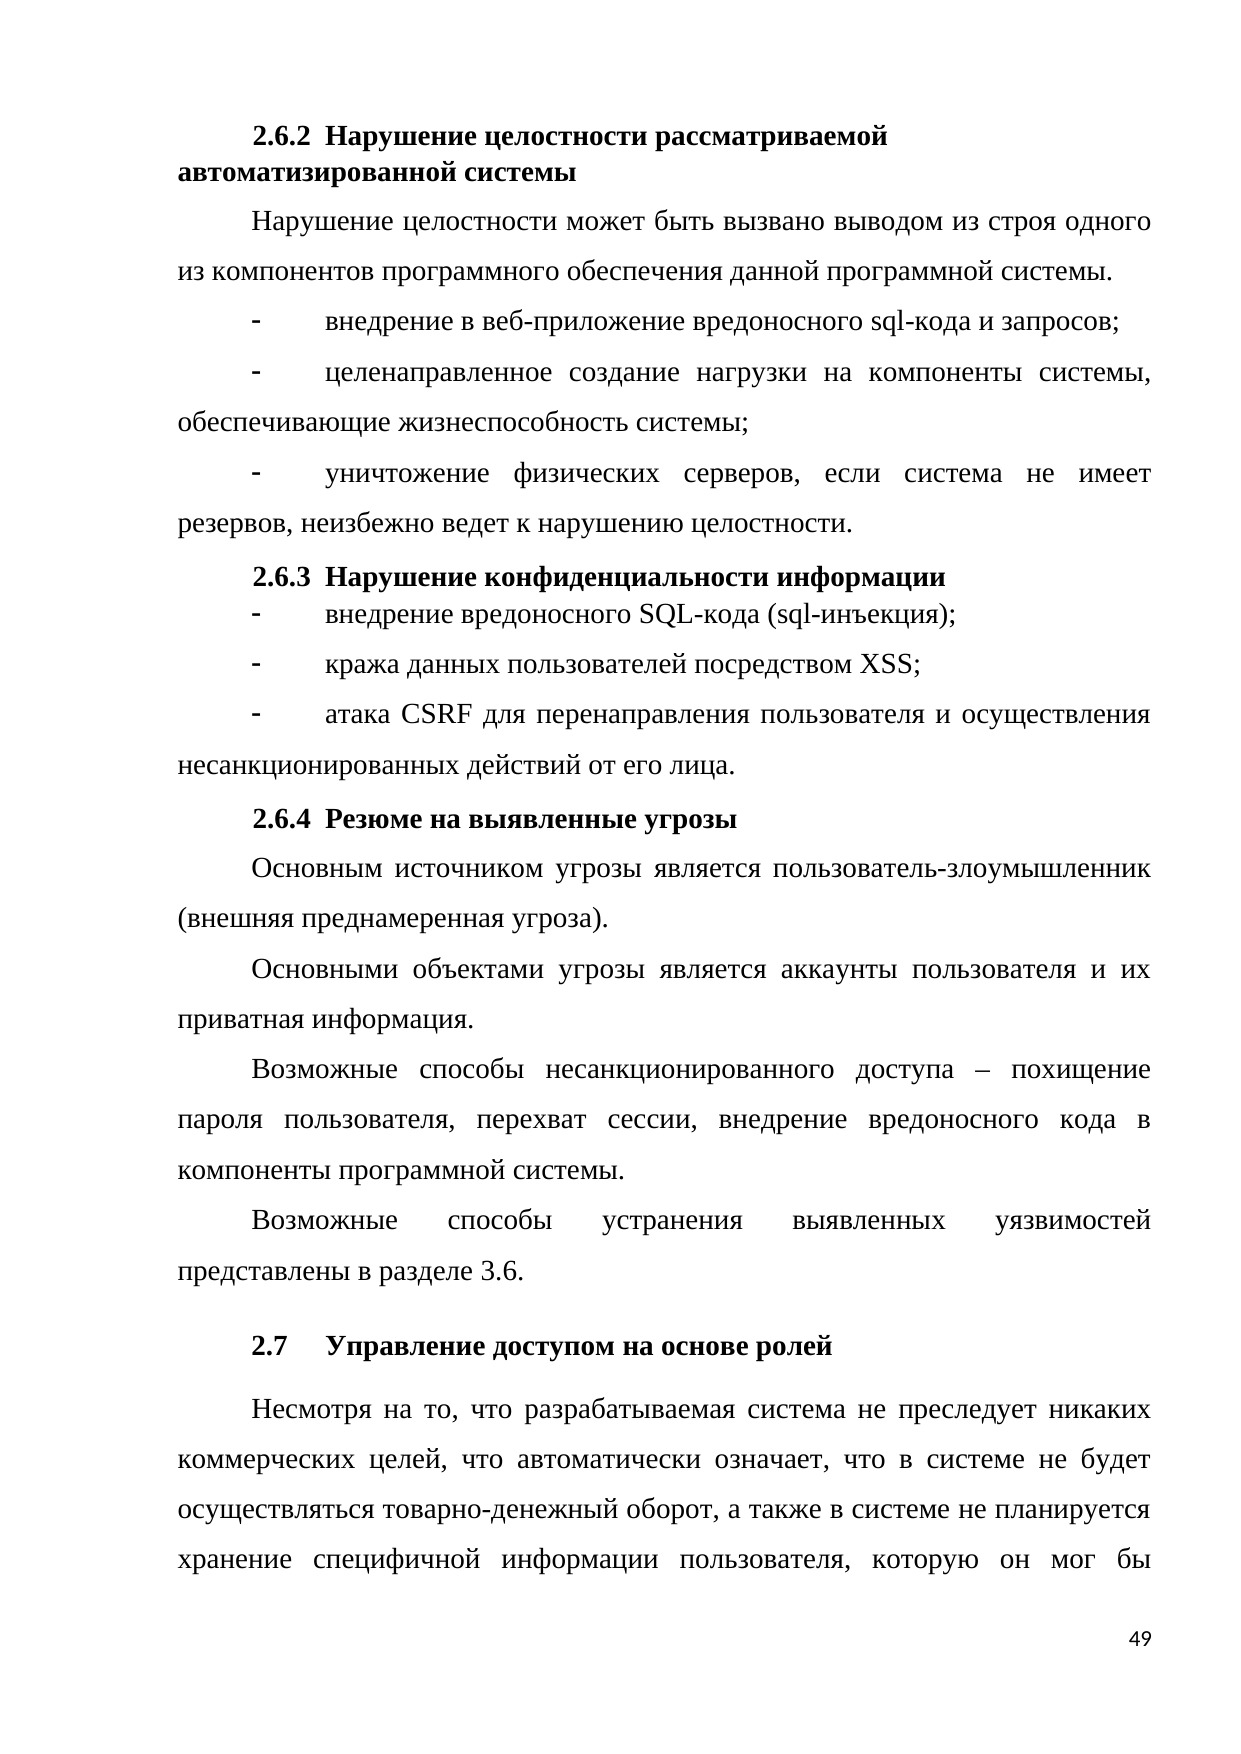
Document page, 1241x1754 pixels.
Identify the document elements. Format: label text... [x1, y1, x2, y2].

text внедрение в веб-приложение вредоносного sql-кода и запросов; [177, 303, 1152, 337]
text Нарушение целостности может быть вызвано выводом из строя одного из компонентов программного обеспечения данной программной системы. [177, 203, 1152, 287]
text Основными объектами угрозы является аккаунты пользователя и их приватная информация. [177, 951, 1152, 1034]
text кража данных пользователей посредством XSS; [177, 646, 1152, 680]
subtitle Резюме на выявленные угрозы [177, 801, 1152, 835]
text уничтожение физических серверов, если система не имеет резервов, неизбежно ведет к нарушению целостности. [177, 455, 1152, 539]
text внедрение вредоносного SQL-кода (sql-инъекция); [177, 596, 1152, 629]
text целенаправленное создание нагрузки на компоненты системы, обеспечивающие жизнеспособность системы; [177, 354, 1152, 438]
subtitle Нарушение конфиденциальности информации [177, 559, 1152, 593]
text Возможные способы устранения выявленных уязвимостей представлены в разделе 3.6. [177, 1202, 1152, 1286]
subtitle Нарушение целостности рассматриваемой автоматизированной системы [177, 118, 1152, 188]
subtitle Управление доступом на основе ролей [177, 1328, 1152, 1361]
text атака CSRF для перенаправления пользователя и осуществления несанкционированных действий от его лица. [177, 697, 1152, 781]
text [177, 1391, 1152, 1575]
text Основным источником угрозы является пользователь-злоумышленник (внешняя преднамеренная угроза). [177, 850, 1152, 934]
text Возможные способы несанкционированного доступа – похищение пароля пользователя, перехват сессии, внедрение вредоносного кода в компоненты программной системы. [177, 1051, 1152, 1186]
